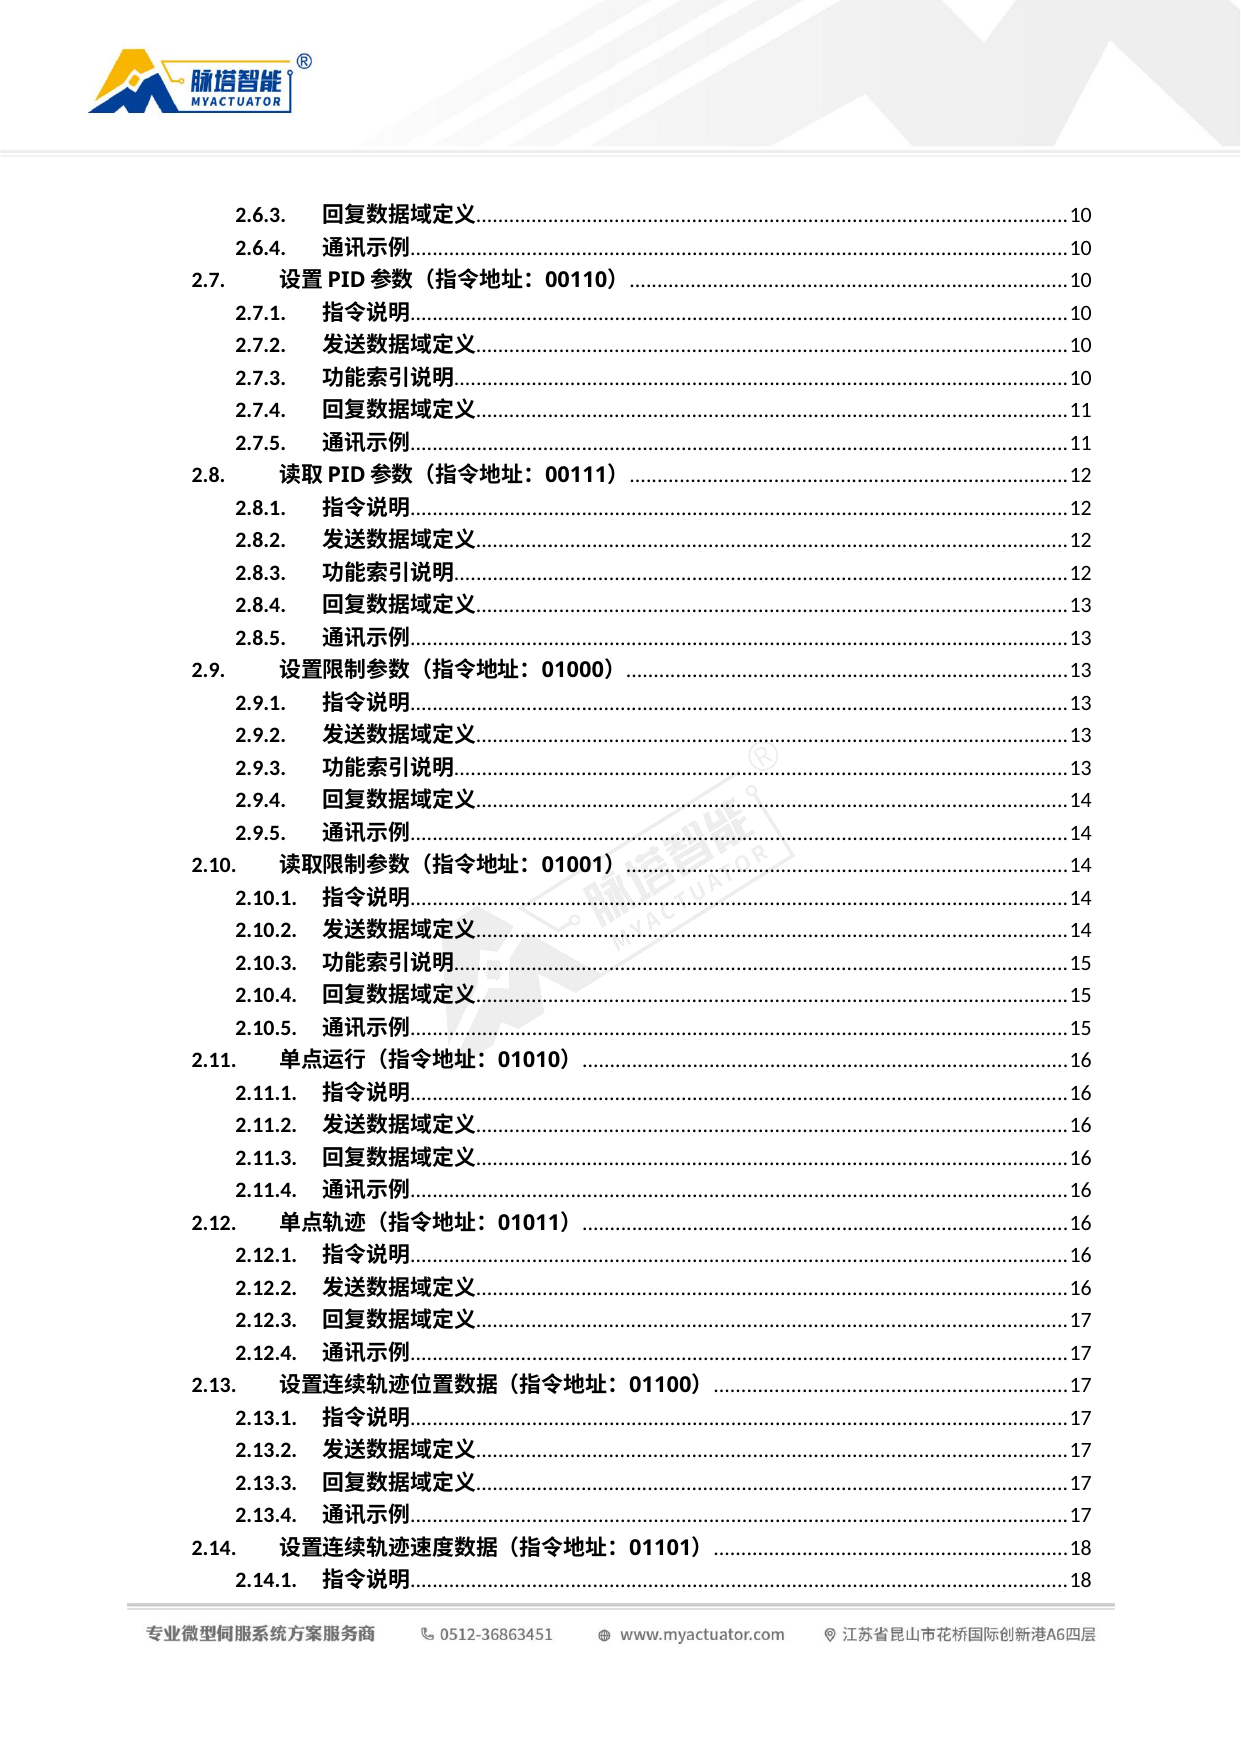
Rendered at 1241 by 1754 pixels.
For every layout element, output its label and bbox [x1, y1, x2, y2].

picture [0, 0, 1241, 188]
picture [126, 1601, 1115, 1713]
